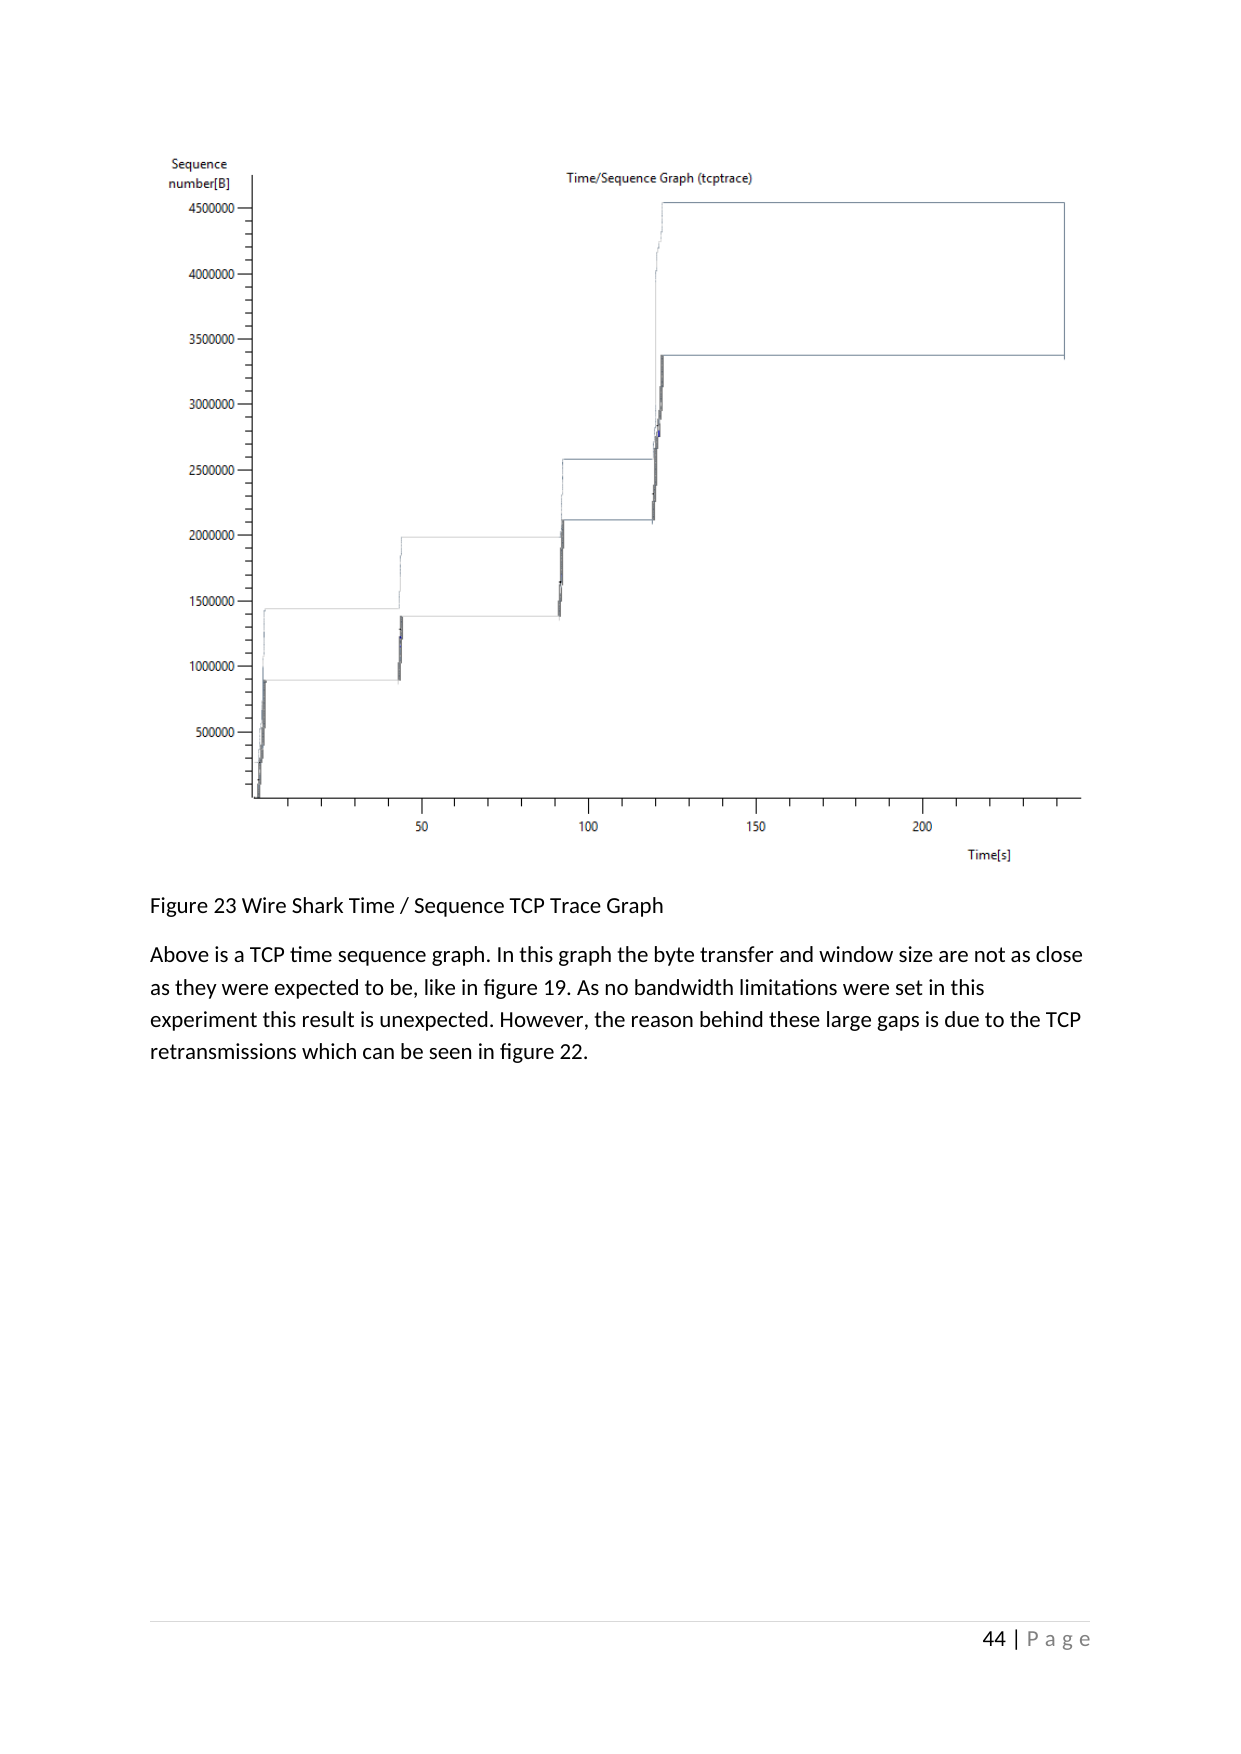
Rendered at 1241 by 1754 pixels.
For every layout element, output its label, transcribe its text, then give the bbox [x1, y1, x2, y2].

picture [150, 150, 1091, 867]
text Above is a TCP time sequence graph. In this graph the byte transfer and window size are not as close as they were expected to be, like in figure 19. As no bandwidth limitations were set in this experiment this result is unexpected. However, the reason behind these large gaps is due to the TCP retransmissions which can be seen in figure 22. [150, 940, 1090, 1065]
text Figure 23 Wire Shark Time / Sequence TCP Trace Graph [150, 892, 1090, 919]
